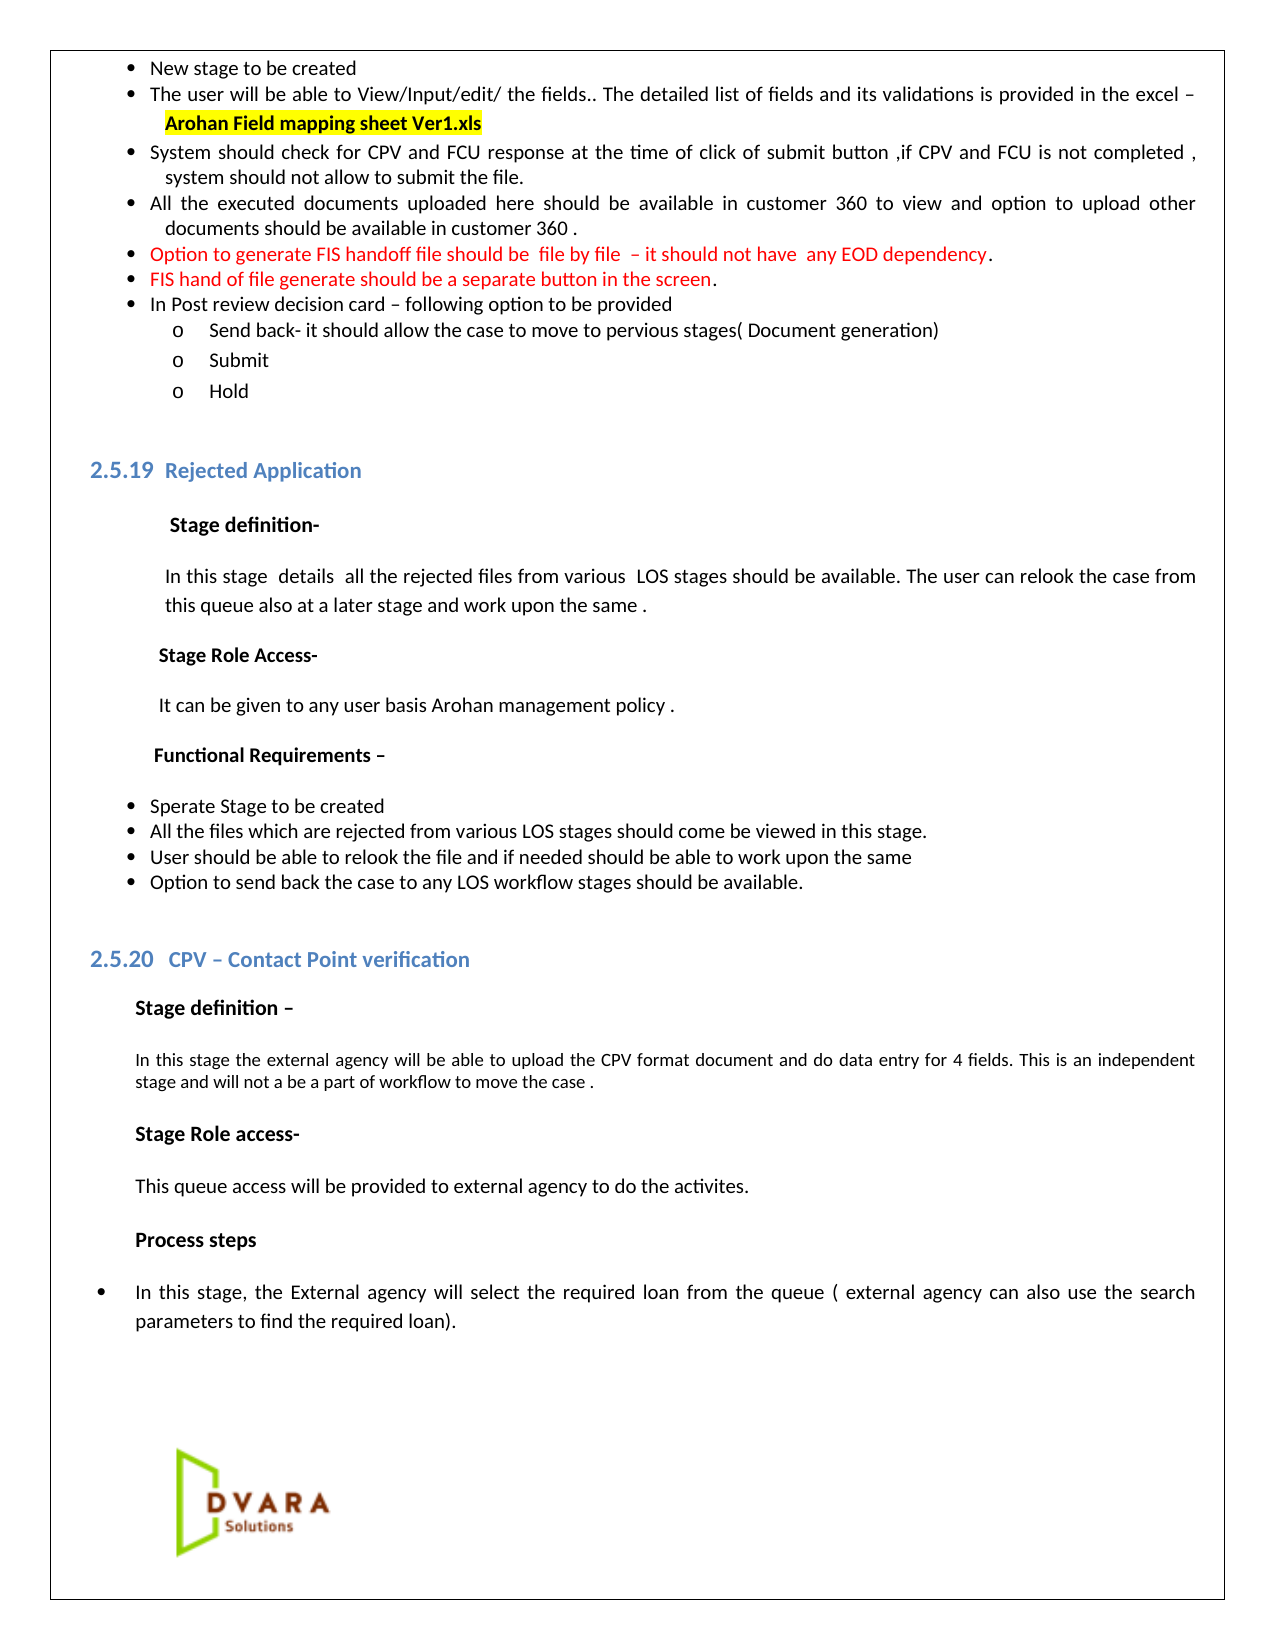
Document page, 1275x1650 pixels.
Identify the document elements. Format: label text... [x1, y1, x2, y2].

list Sperate Stage to be created [127, 793, 1198, 818]
list All the files which are rejected from various LOS stages should come be viewed in this stage. [127, 818, 1198, 844]
list New stage to be created [127, 55, 1198, 81]
subtitle Rejected Application [90, 454, 1198, 485]
list All the executed documents uploaded here should be available in customer 360 to view and option to upload other documents should be available in customer 360 . [127, 190, 1198, 241]
list Send back- it should allow the case to move to pervious stages( Document generation) [172, 317, 1198, 343]
list Stage Role access- [135, 1120, 1198, 1147]
picture [150, 1431, 354, 1575]
list In this stage the external agency will be able to upload the CPV format document and do data entry for 4 fields. This is an independent stage and will not a be a part of workflow to move the case . [135, 1048, 1198, 1094]
list Hold [172, 378, 1198, 404]
list The user will be able to View/Input/edit/ the fields.. The detailed list of fields and its validations is provided in the excel – Arohan Field mapping sheet Ver1.xls [127, 81, 1198, 135]
list Stage definition – [135, 994, 1198, 1021]
text Stage definition- [165, 512, 1198, 538]
list System should check for CPV and FCU response at the time of click of submit button ,if CPV and FCU is not completed , system should not allow to submit the file. [127, 139, 1198, 190]
subtitle CPV – Contact Point verification [90, 944, 1198, 974]
text Functional Requirements – [135, 742, 1198, 768]
list In this stage, the External agency will select the required loan from the queue ( external agency can also use the search parameters to find the required loan). [98, 1279, 1198, 1334]
list This queue access will be provided to external agency to do the activites. [135, 1174, 1198, 1199]
text Process steps [135, 1226, 1198, 1252]
list Option to send back the case to any LOS workflow stages should be available. [127, 869, 1198, 895]
list In Post review decision card – following option to be provided [127, 292, 1198, 317]
list Option to generate FIS handoff file should be file by file – it should not have any EOD dependency. [127, 241, 1198, 266]
text In this stage details all the rejected files from various LOS stages should be available. The user can relook the case from this queue also at a later stage and work upon the same . [165, 563, 1198, 618]
text Stage Role Access- [135, 642, 1198, 668]
list FIS hand of file generate should be a separate button in the screen. [127, 266, 1198, 292]
text It can be given to any user basis Arohan management policy . [135, 692, 1198, 718]
list Submit [172, 347, 1198, 374]
list User should be able to relook the file and if needed should be able to work upon the same [127, 844, 1198, 869]
